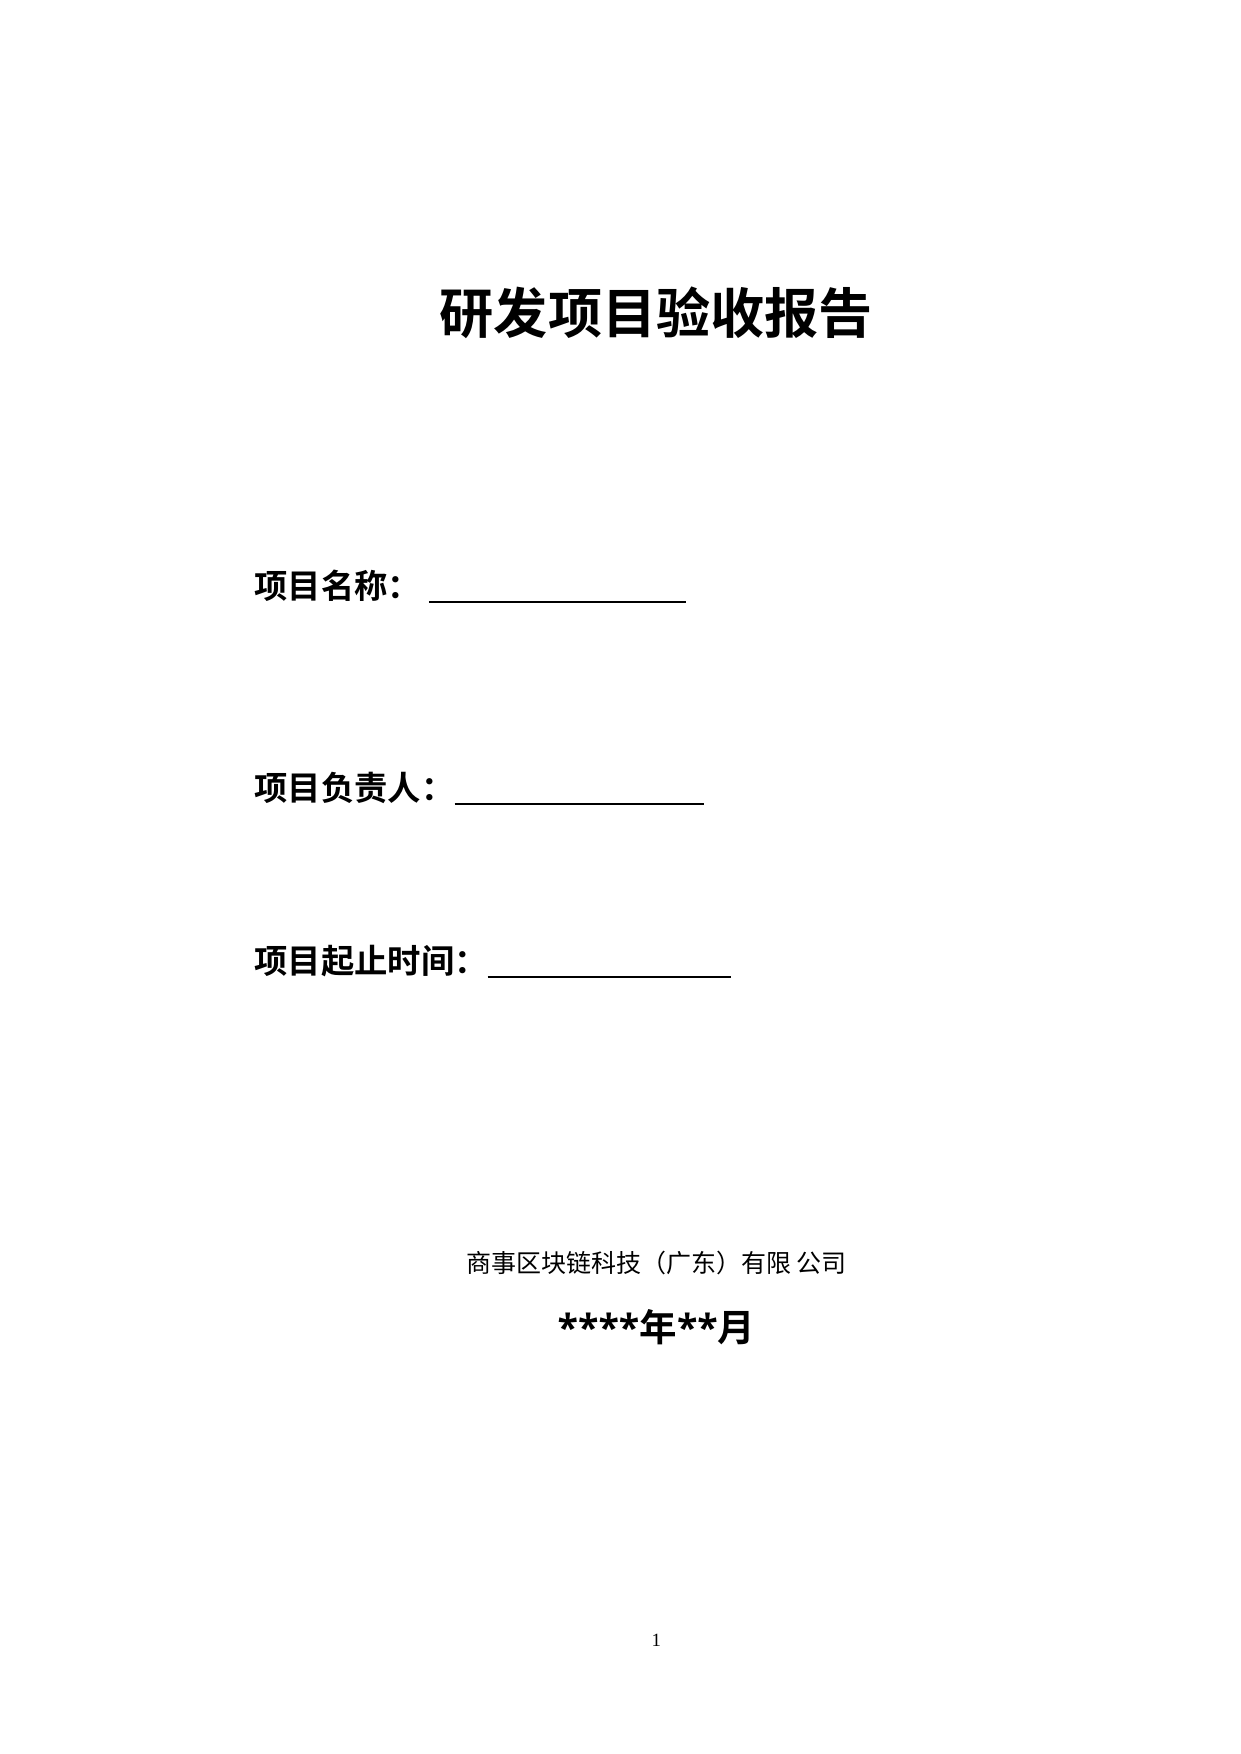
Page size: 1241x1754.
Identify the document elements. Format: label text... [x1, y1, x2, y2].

text 项目名称： [187, 559, 1125, 608]
text 商事区块链科技（广东）有限 公司 [187, 1244, 1125, 1280]
title 研发项目验收报告 [187, 261, 1125, 358]
text 项目负责人： [187, 762, 1125, 810]
text 项目起止时间： [187, 935, 1125, 983]
text ****年**月 [187, 1298, 1125, 1353]
